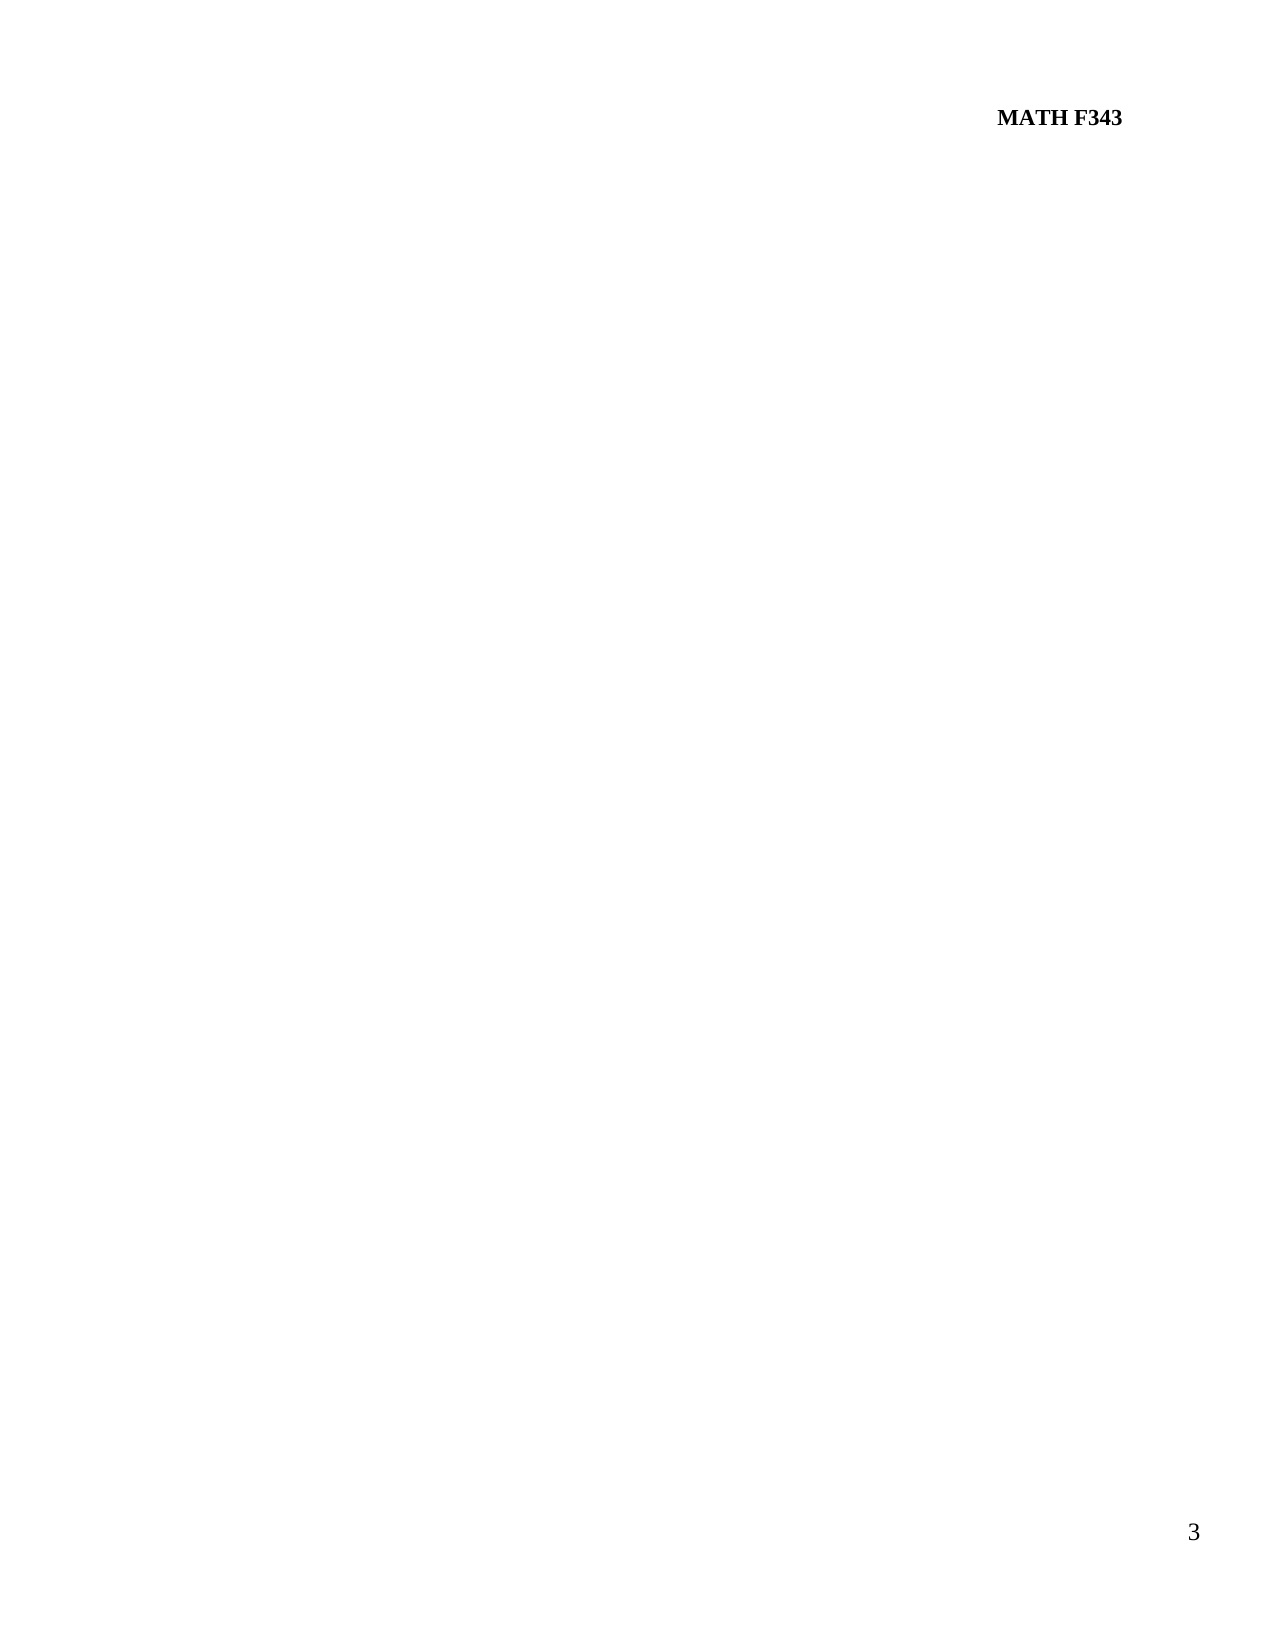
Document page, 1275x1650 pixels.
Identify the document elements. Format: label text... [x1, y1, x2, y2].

text MATH F343 [75, 104, 1200, 130]
